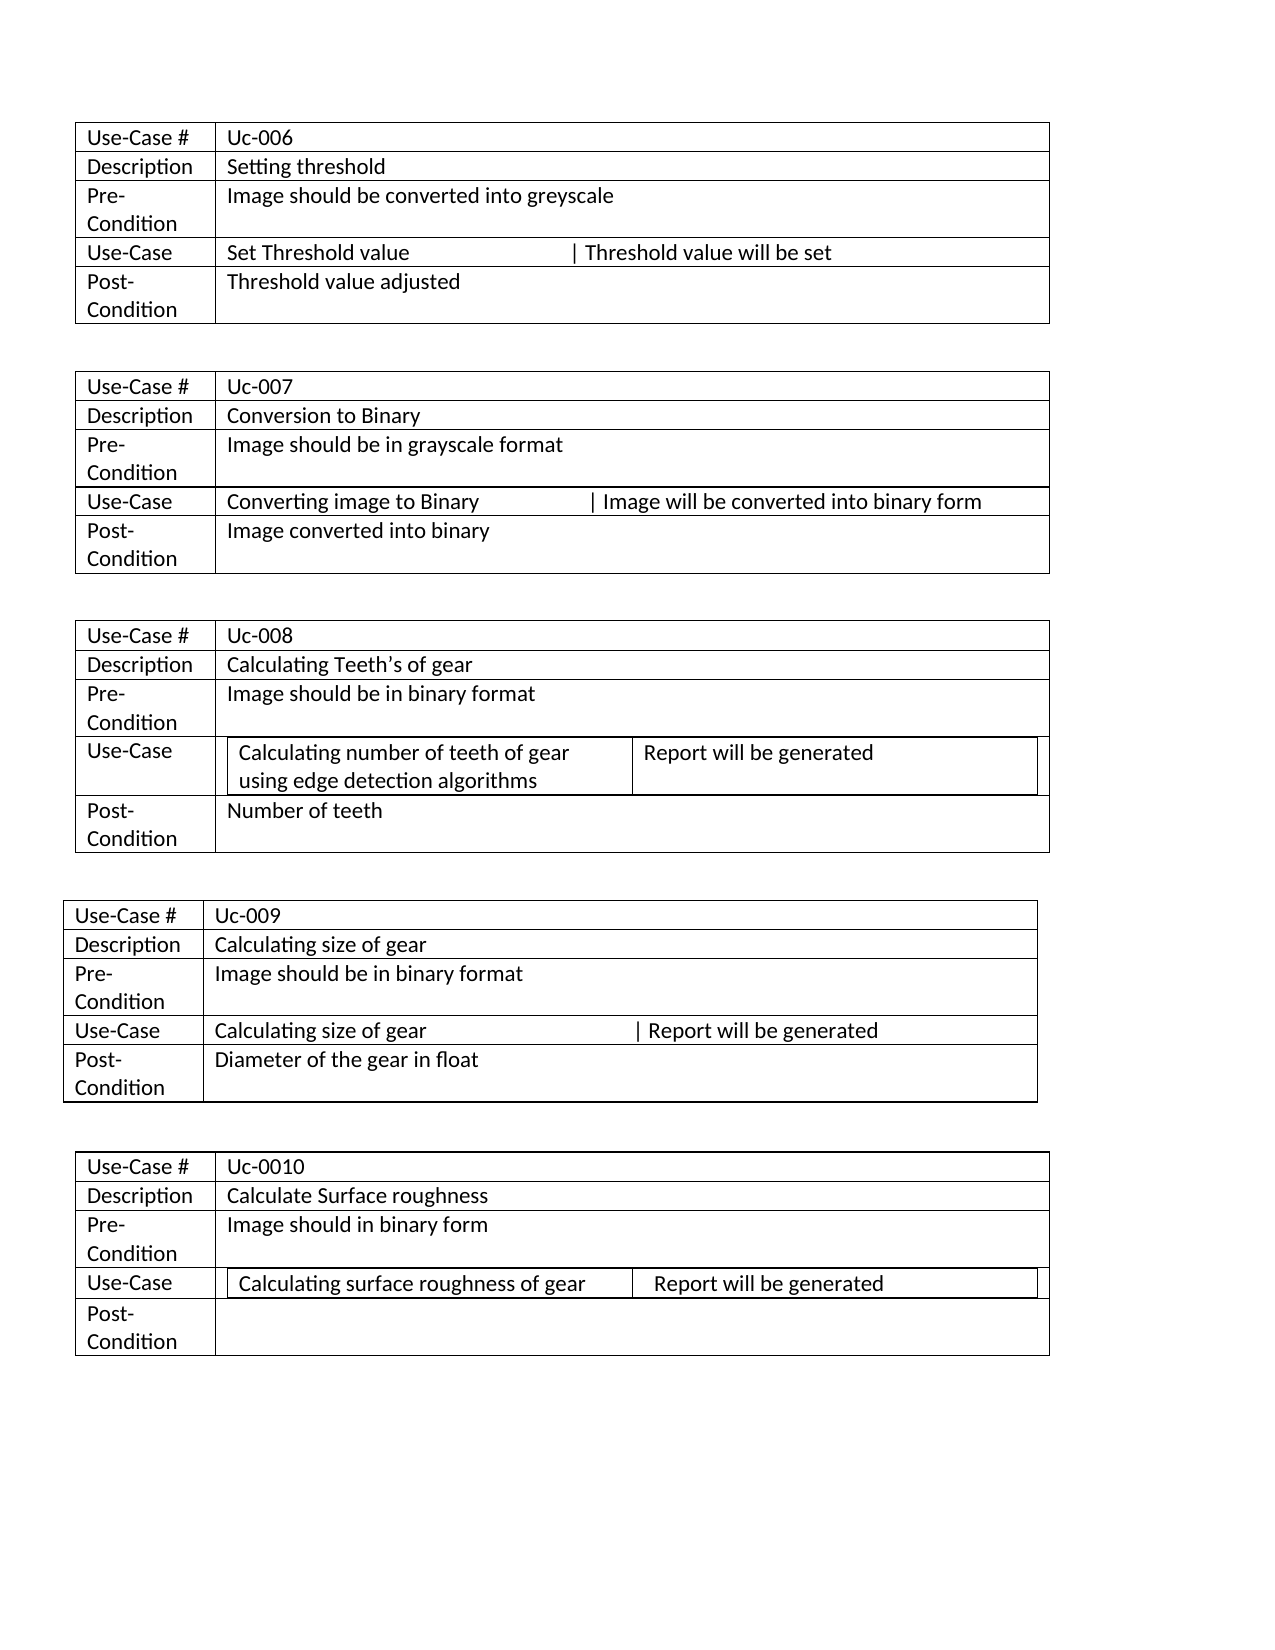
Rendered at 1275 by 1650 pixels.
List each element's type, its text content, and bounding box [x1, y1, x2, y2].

table_header Use-Case # [76, 123, 215, 151]
table_cell Description [76, 651, 215, 678]
table_header Use-Case # [64, 901, 203, 929]
table_cell Calculating Teeth’s of gear [216, 651, 1049, 678]
table_cell Calculating size of gear | Report will be generated [204, 1016, 1037, 1044]
table_cell Pre-Condition [76, 680, 215, 736]
table_cell Post-Condition [76, 796, 215, 852]
table_cell Set Threshold value | Threshold value will be set [216, 238, 1049, 266]
table_cell Converting image to Binary | Image will be converted into binary form [216, 488, 1049, 515]
table_cell Use-Case [64, 1016, 203, 1044]
table_cell Use-Case [76, 737, 215, 795]
table_header Use-Case # [76, 1153, 215, 1181]
table_cell Pre-Condition [64, 959, 203, 1015]
table_cell Threshold value adjusted [216, 267, 1049, 323]
table_cell Post-Condition [76, 1299, 215, 1355]
table_header Uc-0010 [216, 1153, 1049, 1181]
table_cell Use-Case [76, 488, 215, 515]
table_cell Pre-Condition [76, 1211, 215, 1267]
table_cell Use-Case [76, 1268, 215, 1298]
table_cell [633, 1269, 1037, 1297]
table_cell Number of teeth [216, 796, 1049, 852]
table_cell Image converted into binary [216, 516, 1049, 572]
table_cell Image should be in binary format [204, 959, 1037, 1015]
table_cell Post-Condition [64, 1045, 203, 1101]
table_cell Description [76, 1182, 215, 1209]
table_cell Image should be converted into greyscale [216, 181, 1049, 237]
table_cell Post-Condition [76, 267, 215, 323]
table_cell Pre-Condition [76, 181, 215, 237]
table_header Uc-007 [216, 372, 1049, 400]
table_cell Description [76, 152, 215, 180]
table_cell Diameter of the gear in float [204, 1045, 1037, 1101]
table_cell [1038, 1268, 1049, 1298]
table_cell [1038, 737, 1049, 795]
table_cell Description [76, 401, 215, 429]
table_cell [216, 737, 227, 795]
table_header Use-Case # [76, 621, 215, 649]
table_cell Post-Condition [76, 516, 215, 572]
table_header Uc-008 [216, 621, 1049, 649]
table_cell Description [64, 930, 203, 958]
table_cell [228, 1269, 632, 1297]
table_cell Use-Case [76, 238, 215, 266]
table_cell [633, 738, 1037, 794]
table_cell Calculate Surface roughness [216, 1182, 1049, 1209]
table_cell Setting threshold [216, 152, 1049, 180]
table_cell Image should in binary form [216, 1211, 1049, 1267]
table_cell Pre-Condition [76, 430, 215, 486]
table_cell [216, 1268, 227, 1298]
table_cell Conversion to Binary [216, 401, 1049, 429]
table_header Uc-009 [204, 901, 1037, 929]
table_cell [228, 738, 632, 794]
table_header Use-Case # [76, 372, 215, 400]
table_cell Image should be in binary format [216, 680, 1049, 736]
table_cell [216, 1299, 1049, 1355]
table_header Uc-006 [216, 123, 1049, 151]
table_cell Calculating size of gear [204, 930, 1037, 958]
table_cell Image should be in grayscale format [216, 430, 1049, 486]
